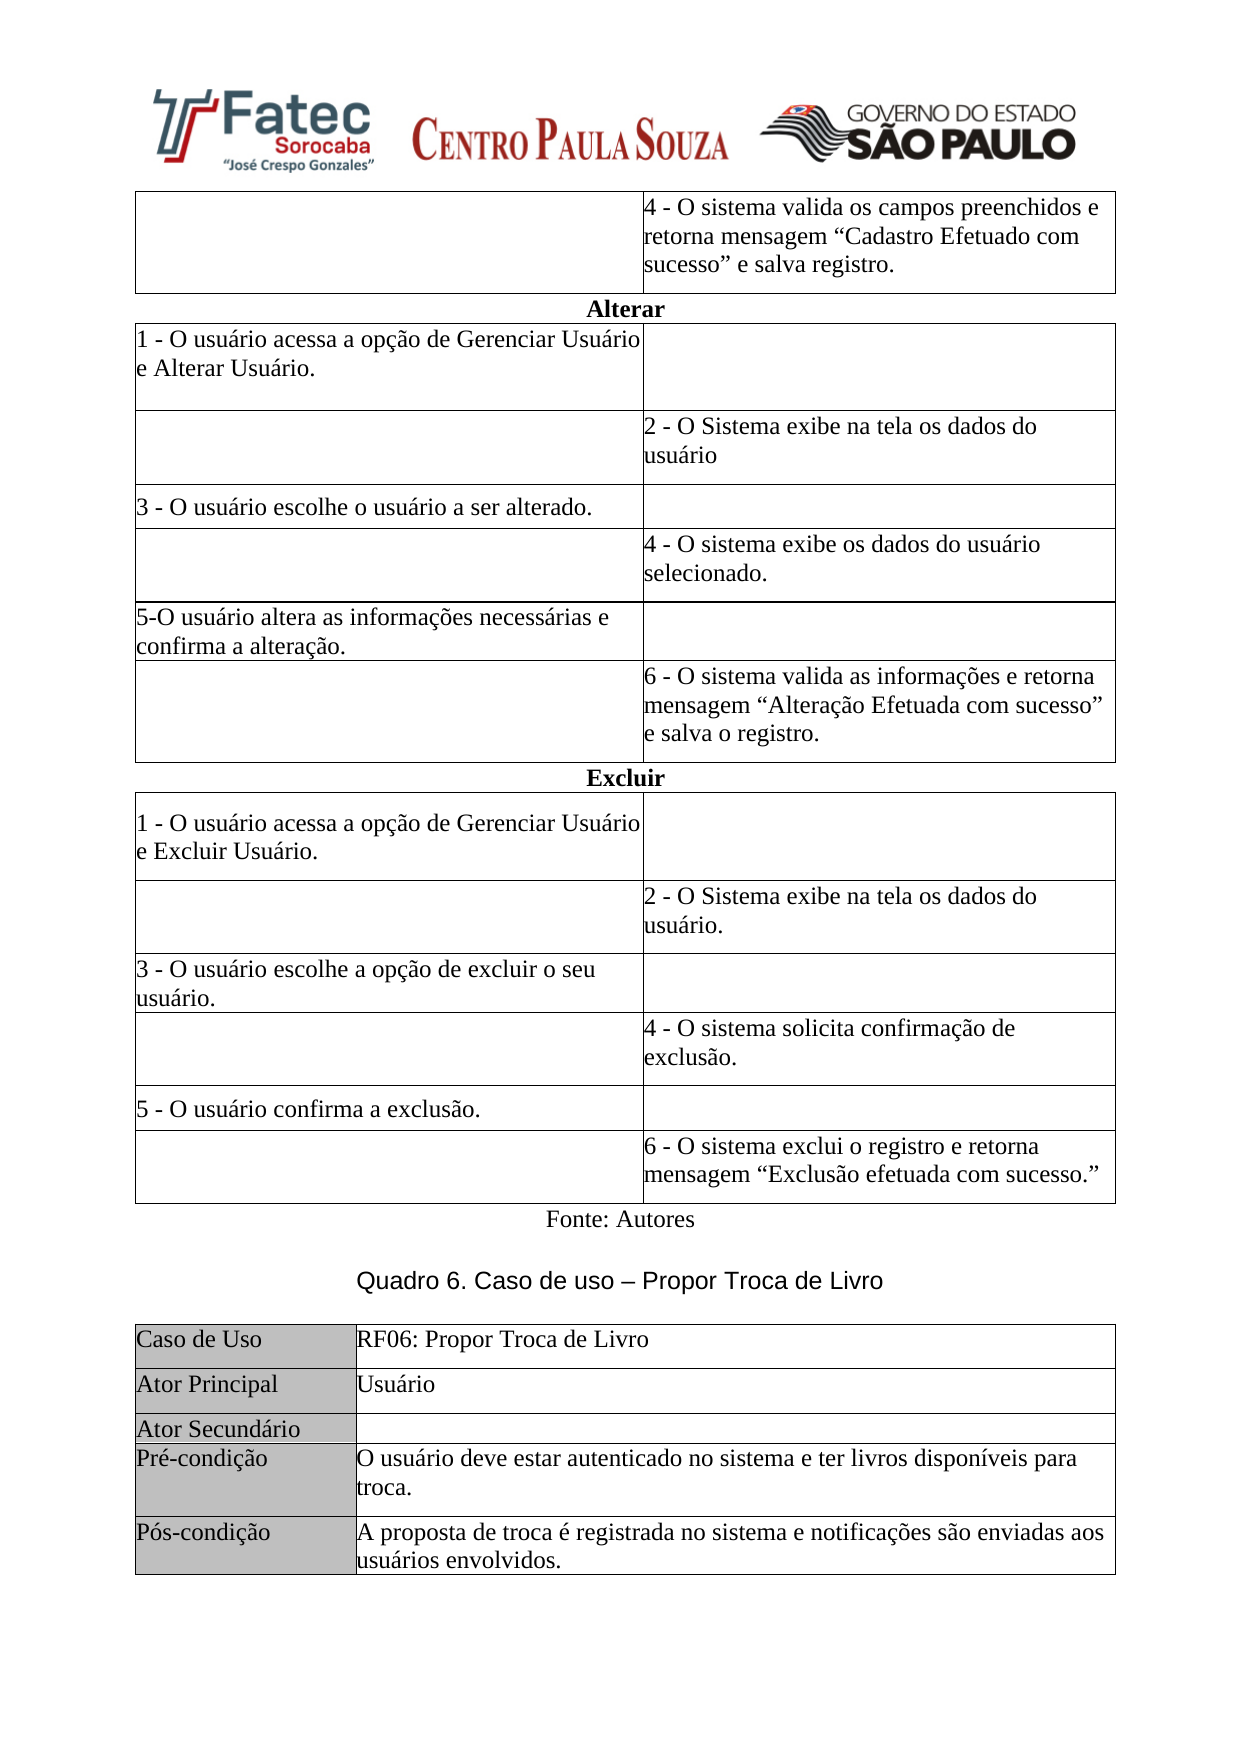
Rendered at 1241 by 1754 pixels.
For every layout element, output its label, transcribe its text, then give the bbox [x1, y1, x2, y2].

table_cell [136, 881, 643, 953]
table_cell 1 - O usuário acessa a opção de Gerenciar Usuário e Excluir Usuário. [136, 793, 643, 880]
text Fonte: Autores [135, 1204, 1105, 1233]
table_header RF06: Propor Troca de Livro [357, 1325, 1115, 1368]
table_cell [136, 411, 643, 483]
table_cell 4 - O sistema exibe os dados do usuário selecionado. [644, 529, 1115, 601]
table_cell 6 - O sistema exclui o registro e retorna mensagem “Exclusão efetuada com sucesso.” [644, 1131, 1115, 1203]
table_cell [644, 603, 1115, 660]
table_cell [136, 529, 643, 601]
table_cell Ator Principal [136, 1369, 356, 1413]
table_cell [136, 1013, 643, 1085]
table_cell 5-O usuário altera as informações necessárias e confirma a alteração. [136, 603, 643, 660]
picture [135, 73, 1079, 191]
text Quadro 6. Caso de uso – Propor Troca de Livro [135, 1266, 1105, 1295]
table_cell Ator Secundário [136, 1414, 356, 1442]
table_cell 4 - O sistema solicita confirmação de exclusão. [644, 1013, 1115, 1085]
table_cell [644, 485, 1115, 528]
table_cell [136, 661, 643, 762]
table_header Caso de Uso [136, 1325, 356, 1368]
table_cell [644, 324, 1115, 410]
table_cell Excluir [136, 763, 1115, 792]
table_cell 4 - O sistema valida os campos preenchidos e retorna mensagem “Cadastro Efetuado com sucesso” e salva registro. [644, 192, 1115, 293]
table_cell O usuário deve estar autenticado no sistema e ter livros disponíveis para troca. [357, 1444, 1115, 1516]
table_cell 2 - O Sistema exibe na tela os dados do usuário. [644, 881, 1115, 953]
table_cell Pós-condição [136, 1517, 356, 1574]
table_cell 3 - O usuário escolhe a opção de excluir o seu usuário. [136, 954, 643, 1012]
table_cell A proposta de troca é registrada no sistema e notificações são enviadas aos usuários envolvidos. [357, 1517, 1115, 1574]
table_cell [644, 954, 1115, 1012]
table_cell Alterar [136, 294, 1115, 323]
table_cell Usuário [357, 1369, 1115, 1413]
table_cell [644, 793, 1115, 880]
table_cell 3 - O usuário escolhe o usuário a ser alterado. [136, 485, 643, 528]
table_cell Pré-condição [136, 1444, 356, 1516]
table_cell [357, 1414, 1115, 1442]
table_cell [136, 1131, 643, 1203]
table_cell 5 - O usuário confirma a exclusão. [136, 1086, 643, 1130]
table_cell 1 - O usuário acessa a opção de Gerenciar Usuário e Alterar Usuário. [136, 324, 643, 410]
table_cell [136, 192, 643, 293]
table_cell 2 - O Sistema exibe na tela os dados do usuário [644, 411, 1115, 483]
table_cell 6 - O sistema valida as informações e retorna mensagem “Alteração Efetuada com sucesso” e salva o registro. [644, 661, 1115, 762]
table_cell [644, 1086, 1115, 1130]
